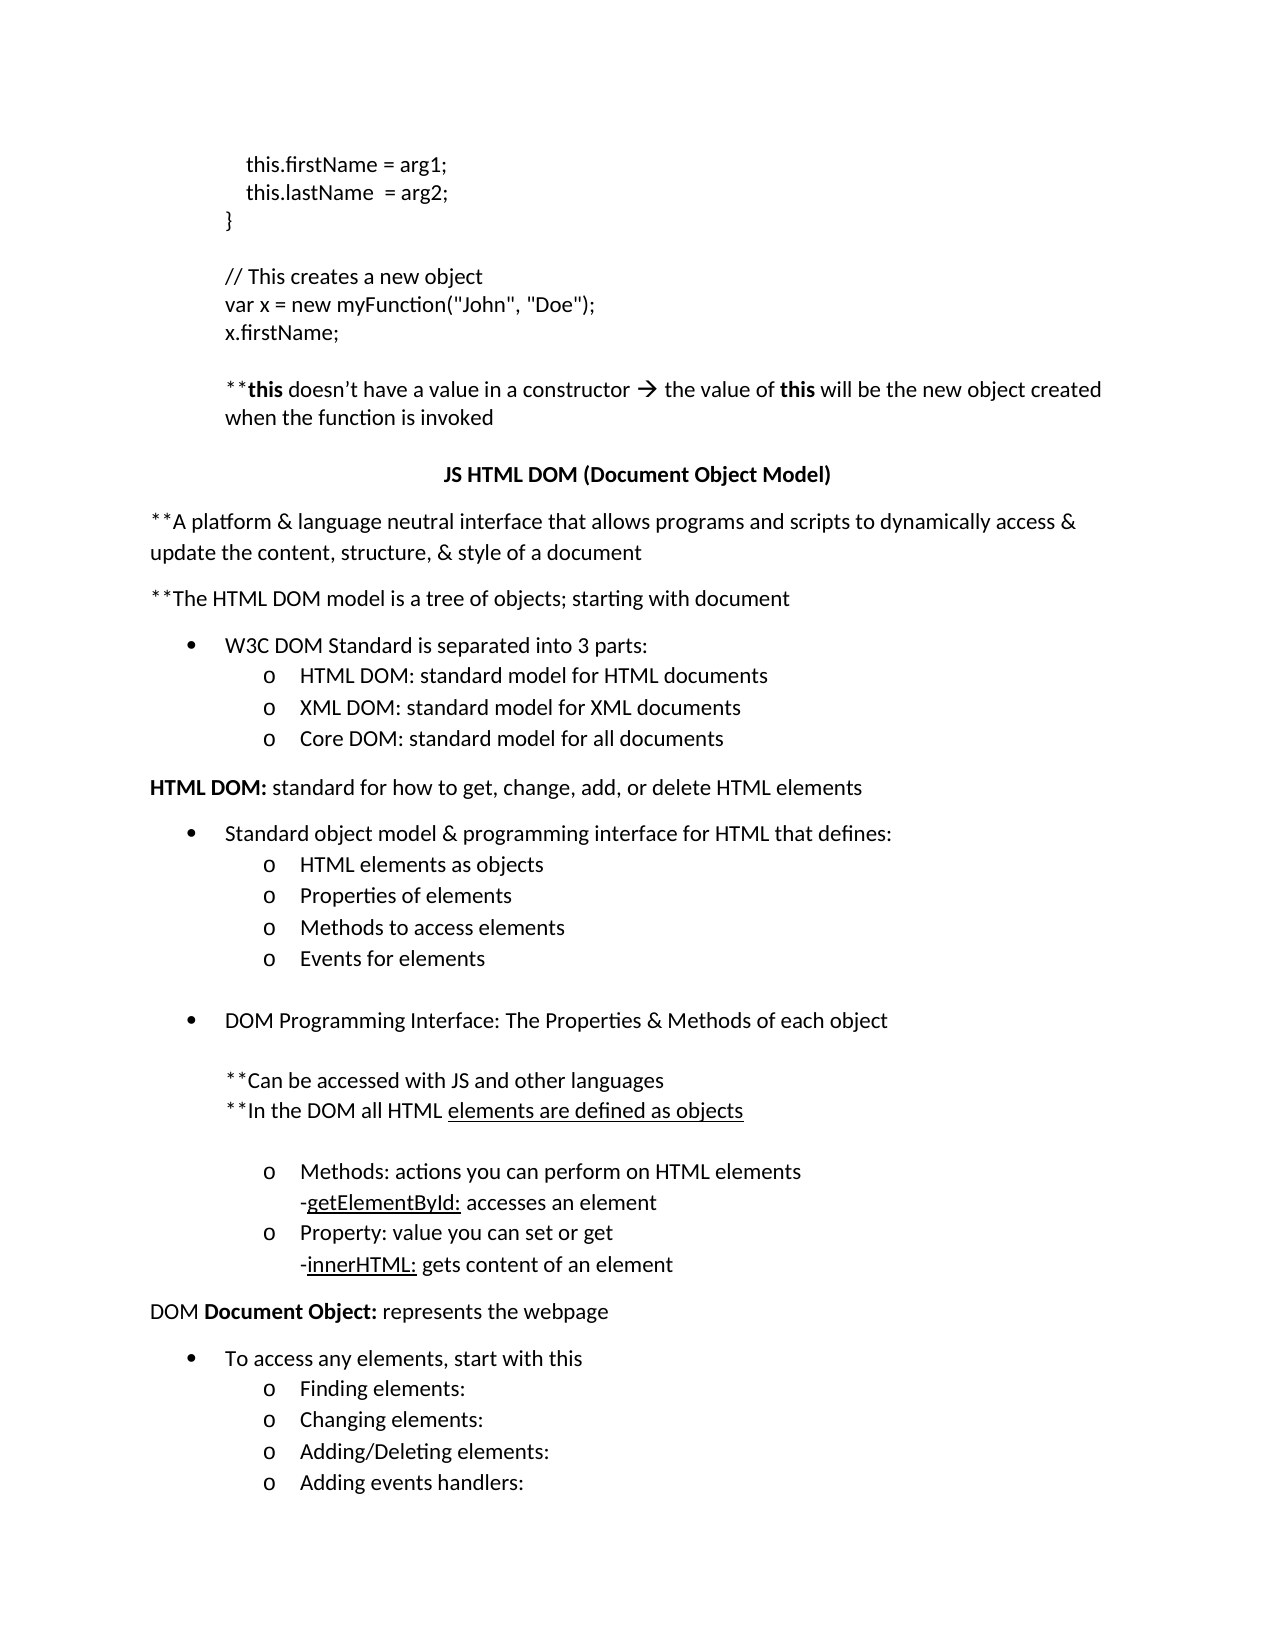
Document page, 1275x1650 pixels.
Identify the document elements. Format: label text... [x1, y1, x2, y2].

text **A platform & language neutral interface that allows programs and scripts to dynamically access & update the content, structure, & style of a document [150, 507, 1125, 566]
text JS HTML DOM (Document Object Model) [150, 461, 1125, 488]
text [225, 150, 1125, 346]
list W3C DOM Standard is separated into 3 parts: [187, 631, 1125, 659]
list HTML DOM: standard model for HTML documents [262, 662, 1125, 691]
list To access any elements, start with this [187, 1344, 1125, 1372]
text HTML DOM: standard for how to get, change, add, or delete HTML elements [150, 773, 1125, 801]
list -innerHTML: gets content of an element [300, 1250, 1125, 1278]
list Methods: actions you can perform on HTML elements [262, 1157, 1125, 1186]
list **Can be accessed with JS and other languages [225, 1066, 1125, 1094]
list Changing elements: [262, 1405, 1125, 1434]
list Core DOM: standard model for all documents [262, 724, 1125, 754]
list Adding events handlers: [262, 1468, 1125, 1497]
list **In the DOM all HTML elements are defined as objects [225, 1096, 1125, 1124]
list DOM Programming Interface: The Properties & Methods of each object [187, 1006, 1125, 1034]
list Properties of elements [262, 881, 1125, 910]
list Standard object model & programming interface for HTML that defines: [187, 819, 1125, 847]
text **this doesn’t have a value in a constructor the value of this will be the new object created when the function is invoked [546, 375, 1125, 431]
list Methods to access elements [262, 913, 1125, 942]
text **The HTML DOM model is a tree of objects; starting with document [150, 584, 1125, 612]
list Events for elements [262, 944, 1125, 973]
list HTML elements as objects [262, 850, 1125, 879]
list Finding elements: [262, 1374, 1125, 1403]
list Property: value you can set or get [262, 1218, 1125, 1248]
text DOM Document Object: represents the webpage [150, 1297, 1125, 1325]
list Adding/Deleting elements: [262, 1437, 1125, 1466]
list -getElementById: accesses an element [300, 1188, 1125, 1216]
list XML DOM: standard model for XML documents [262, 693, 1125, 722]
